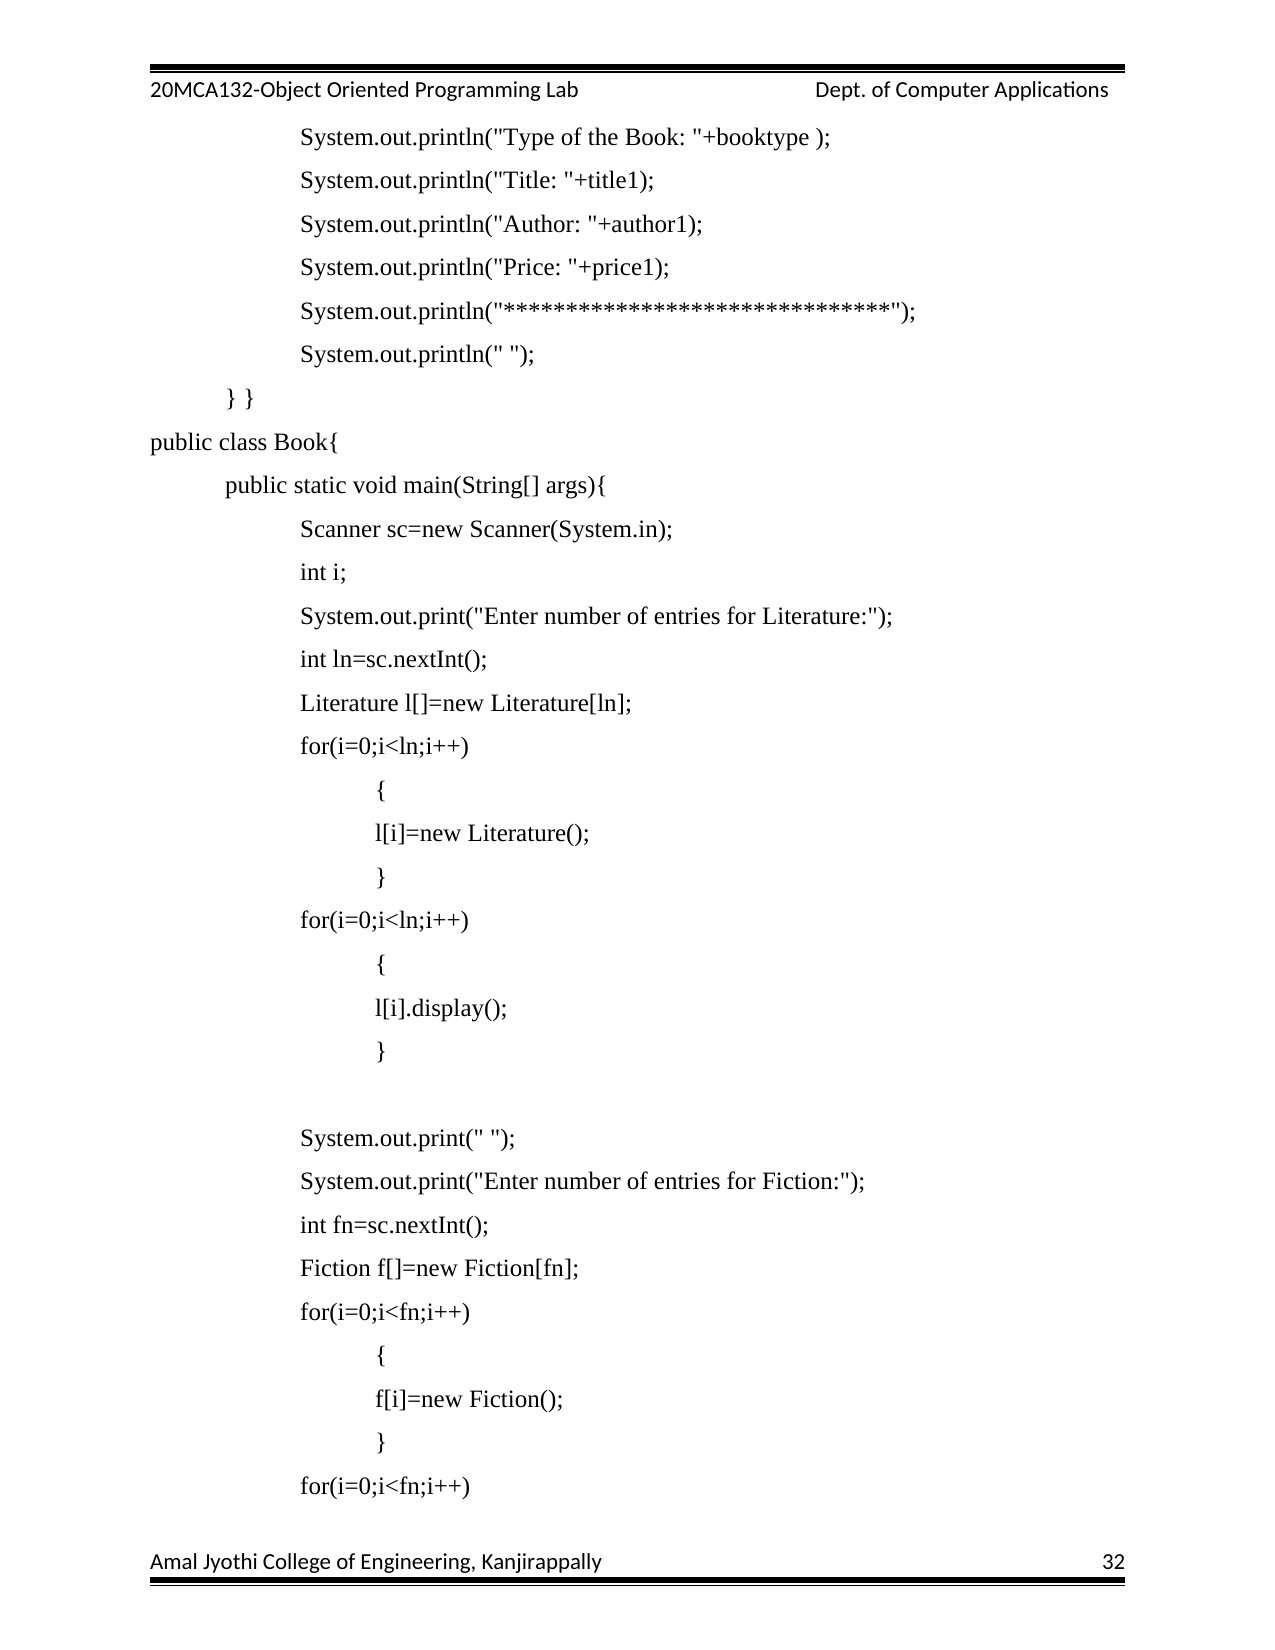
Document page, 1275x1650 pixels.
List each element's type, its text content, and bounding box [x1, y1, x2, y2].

text Literature l[]=new Literature[ln]; [150, 688, 1125, 717]
text for(i=0;i<ln;i++) [150, 731, 1125, 760]
text for(i=0;i<fn;i++) [150, 1471, 1125, 1500]
text } [150, 1036, 1125, 1065]
text System.out.println("Type of the Book: "+booktype ); [150, 122, 1125, 151]
text for(i=0;i<ln;i++) [150, 906, 1125, 934]
text Scanner sc=new Scanner(System.in); [150, 514, 1125, 542]
text System.out.print(" "); [150, 1123, 1125, 1151]
text System.out.println("Author: "+author1); [150, 209, 1125, 238]
text for(i=0;i<fn;i++) [150, 1297, 1125, 1326]
text } [150, 1427, 1125, 1456]
text Fiction f[]=new Fiction[fn]; [150, 1253, 1125, 1282]
text int ln=sc.nextInt(); [150, 644, 1125, 673]
text System.out.print("Enter number of entries for Literature:"); [150, 601, 1125, 629]
text System.out.println("Title: "+title1); [150, 165, 1125, 194]
text public class Book{ [150, 427, 1125, 455]
text System.out.println(" "); [150, 339, 1125, 368]
text System.out.println("Price: "+price1); [150, 252, 1125, 281]
text } [150, 862, 1125, 891]
text { [150, 949, 1125, 978]
text System.out.println("*******************************"); [150, 296, 1125, 325]
text { [150, 1340, 1125, 1369]
text f[i]=new Fiction(); [150, 1384, 1125, 1413]
text { [150, 775, 1125, 804]
text public static void main(String[] args){ [150, 470, 1125, 499]
text int fn=sc.nextInt(); [150, 1210, 1125, 1238]
text int i; [150, 557, 1125, 586]
text } } [150, 383, 1125, 412]
text l[i]=new Literature(); [150, 818, 1125, 847]
text System.out.print("Enter number of entries for Fiction:"); [150, 1166, 1125, 1195]
text l[i].display(); [150, 993, 1125, 1021]
